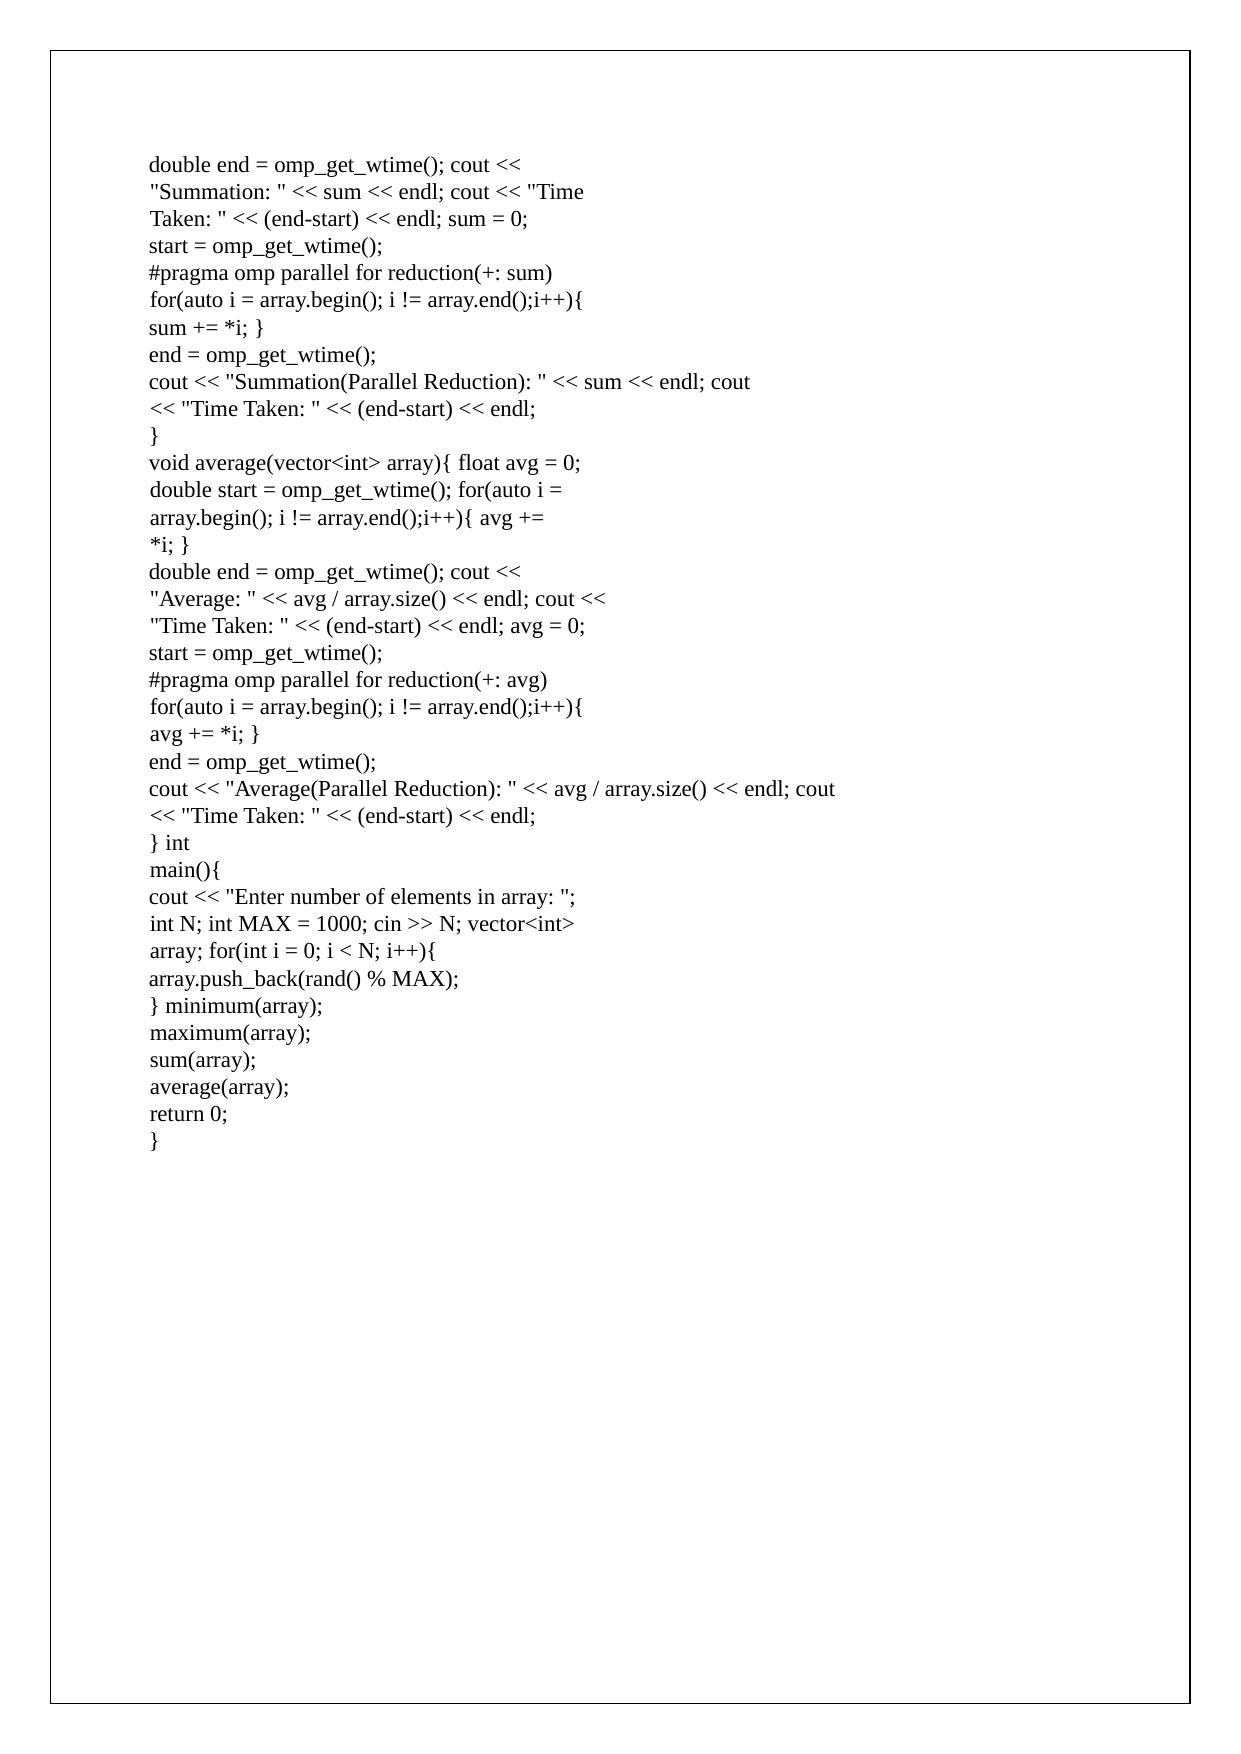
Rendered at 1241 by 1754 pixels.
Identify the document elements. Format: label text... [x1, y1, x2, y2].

text array.push_back(rand() % MAX); [148, 965, 589, 991]
text #pragma omp parallel for reduction(+: sum) for(auto i = array.begin(); i != array.end();i++){ [148, 259, 589, 313]
text sum += *i; } [148, 313, 267, 340]
text } [148, 422, 589, 448]
text double end = omp_get_wtime(); cout << "Average: " << avg / array.size() << endl; cout << "Time Taken: " << (end-start) << endl; avg = 0; [148, 558, 610, 638]
text start = omp_get_wtime(); [148, 232, 589, 258]
text void average(vector<int> array){ float avg = 0; double start = omp_get_wtime(); for(auto i = array.begin(); i != array.end();i++){ avg += *i; } [148, 449, 589, 557]
text cout << "Summation(Parallel Reduction): " << sum << endl; cout << "Time Taken: " << (end-start) << endl; [148, 368, 753, 421]
text } [148, 1127, 589, 1154]
text #pragma omp parallel for reduction(+: avg) for(auto i = array.begin(); i != array.end();i++){ avg += *i; } [148, 666, 589, 747]
text double end = omp_get_wtime(); cout << "Summation: " << sum << endl; cout << "Time Taken: " << (end-start) << endl; sum = 0; [148, 151, 589, 231]
text cout << "Average(Parallel Reduction): " << avg / array.size() << endl; cout << "Time Taken: " << (end-start) << endl; [148, 775, 841, 828]
text end = omp_get_wtime(); [148, 748, 589, 774]
text } int main(){ [148, 829, 252, 883]
text } minimum(array); maximum(array); sum(array); average(array); return 0; [148, 992, 324, 1127]
text end = omp_get_wtime(); [148, 341, 589, 367]
text start = omp_get_wtime(); [148, 639, 589, 666]
text cout << "Enter number of elements in array: "; int N; int MAX = 1000; cin >> N; vector<int> array; for(int i = 0; i < N; i++){ [148, 883, 578, 964]
